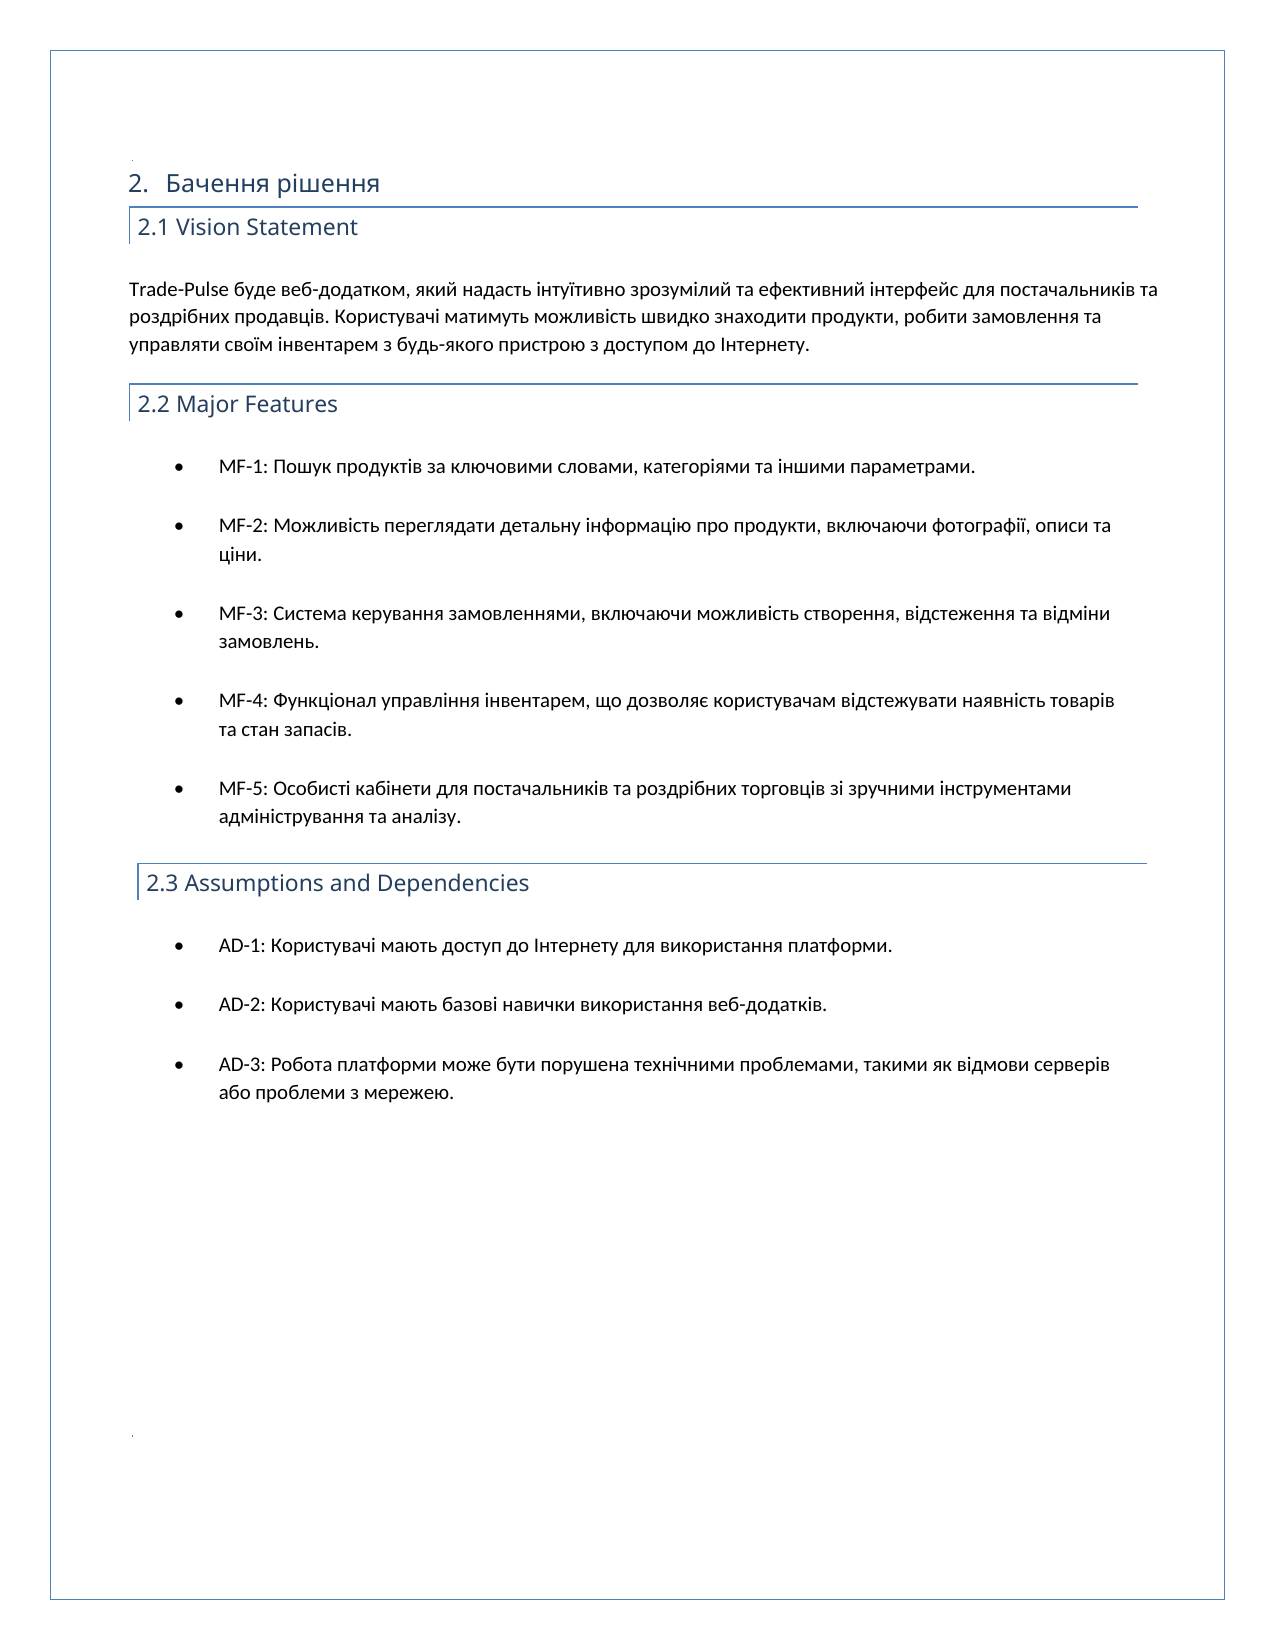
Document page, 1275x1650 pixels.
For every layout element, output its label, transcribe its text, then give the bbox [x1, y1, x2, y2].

list MF-3: Система керування замовленнями, включаючи можливість створення, відстеження та відміни замовлень. [173, 600, 1137, 654]
list MF-5: Особисті кабінети для постачальників та роздрібних торговців зі зручними інструментами адміністрування та аналізу. [173, 775, 1137, 829]
list MF-4: Функціонал управління інвентарем, що дозволяє користувачам відстежувати наявність товарів та стан запасів. [173, 688, 1137, 741]
list AD-3: Робота платформи може бути порушена технічними проблемами, такими як відмови серверів або проблеми з мережею. [173, 1051, 1137, 1104]
list MF-2: Можливість переглядати детальну інформацію про продукти, включаючи фотографії, описи та ціни. [173, 513, 1137, 566]
list MF-1: Пошук продуктів за ключовими словами, категоріями та іншими параметрами. [173, 453, 1137, 479]
text Trade-Pulse буде веб-додатком, який надасть інтуїтивно зрозумілий та ефективний інтерфейс для постачальників та роздрібних продавців. Користувачі матимуть можливість швидко знаходити продукти, робити замовлення та управляти своїм інвентарем з будь-якого пристрою з доступом до Інтернету. [129, 276, 1183, 356]
list AD-1: Користувачі мають доступ до Інтернету для використання платформи. [173, 933, 1137, 958]
list AD-2: Користувачі мають базові навички використання веб-додатків. [173, 992, 1137, 1017]
